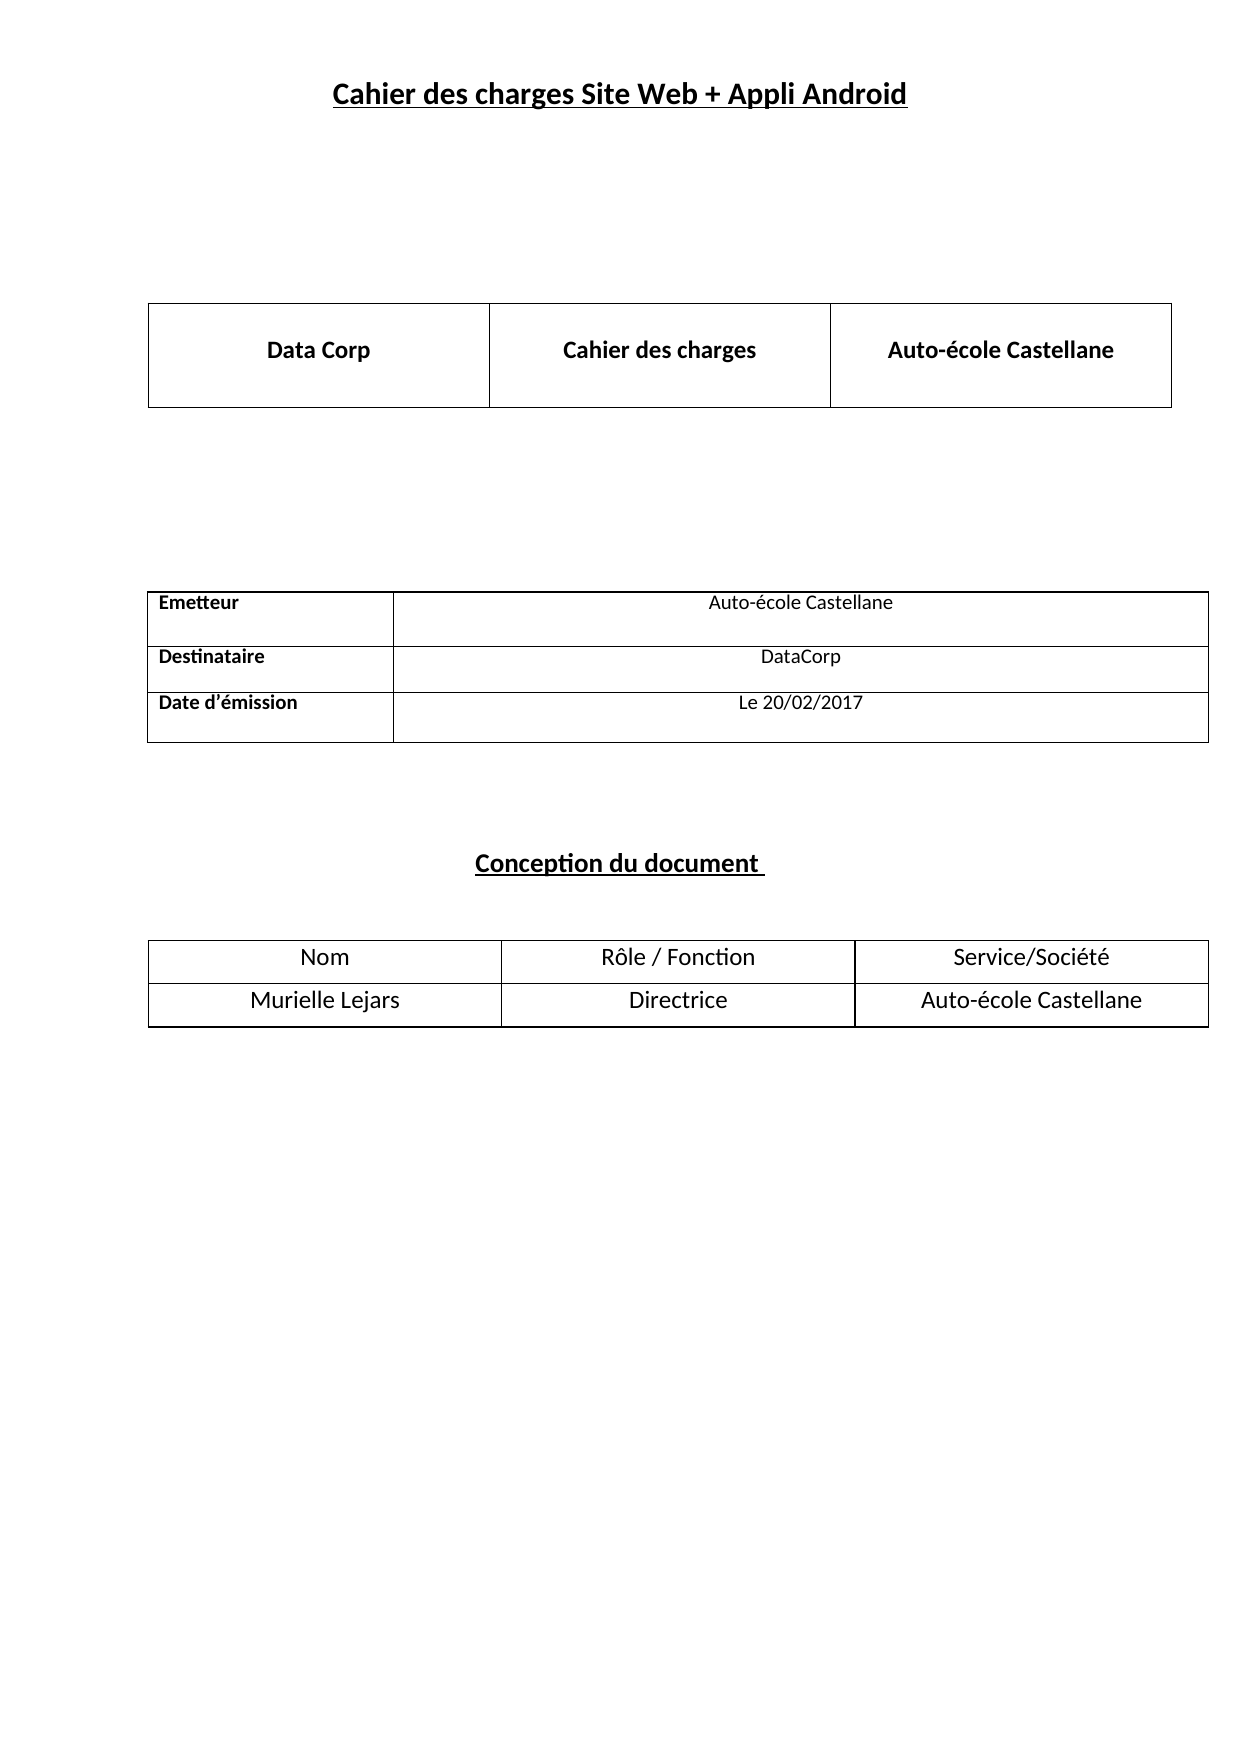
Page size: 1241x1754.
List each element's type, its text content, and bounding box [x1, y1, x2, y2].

table_header Cahier des charges [490, 304, 830, 407]
table_cell DataCorp [394, 647, 1208, 692]
table_header Service/Société [856, 941, 1208, 983]
table_cell Directrice [502, 984, 854, 1026]
table_cell Date d’émission [148, 693, 393, 742]
table_header Auto-école Castellane [831, 304, 1171, 407]
table_cell Murielle Lejars [149, 984, 501, 1026]
table_cell Destinataire [148, 647, 393, 692]
text Conception du document [148, 846, 1093, 879]
table_header Rôle / Fonction [502, 941, 854, 983]
table_header Emetteur [148, 593, 393, 646]
table_cell Le 20/02/2017 [394, 693, 1208, 742]
table_header Nom [149, 941, 501, 983]
table_header Auto-école Castellane [394, 593, 1208, 646]
table_header Data Corp [149, 304, 489, 407]
table_cell Auto-école Castellane [856, 984, 1208, 1026]
